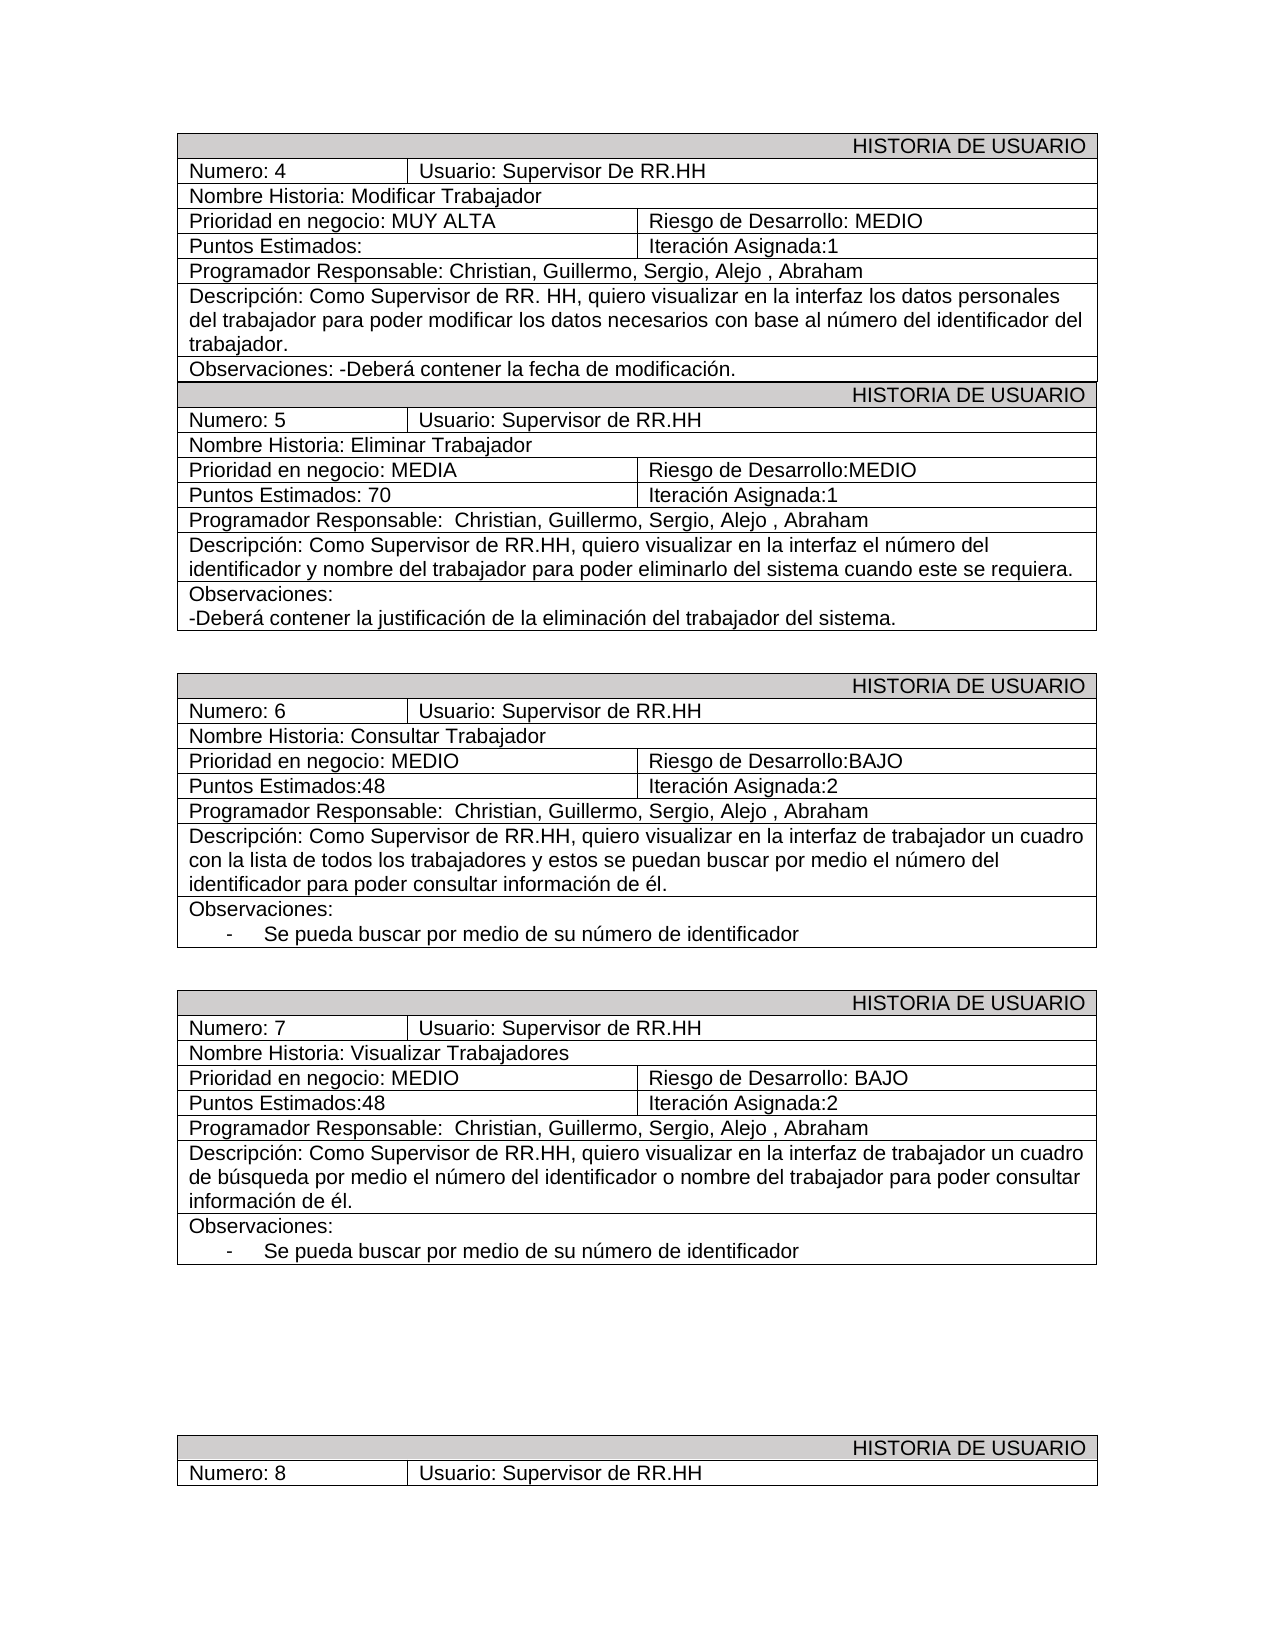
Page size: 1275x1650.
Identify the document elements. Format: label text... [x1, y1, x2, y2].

table_cell Descripción: Como Supervisor de RR.HH, quiero visualizar en la interfaz el número del identificador y nombre del trabajador para poder eliminarlo del sistema cuando este se requiera. [178, 533, 1096, 581]
table_cell Usuario: Supervisor de RR.HH [408, 408, 1096, 432]
table_cell Riesgo de Desarrollo: MEDIO [638, 209, 1097, 233]
table_cell Prioridad en negocio: MEDIO [178, 1066, 637, 1090]
table_cell Observaciones: Se pueda buscar por medio de su número de identificador [178, 1214, 1096, 1263]
table_cell Observaciones: Se pueda buscar por medio de su número de identificador [178, 897, 1096, 947]
table_cell Iteración Asignada:1 [638, 483, 1096, 507]
table_cell Numero: 7 [178, 1016, 407, 1040]
table_cell Nombre Historia: Eliminar Trabajador [178, 433, 1096, 457]
table_cell Programador Responsable: Christian, Guillermo, Sergio, Alejo , Abraham [178, 1116, 1096, 1140]
table_cell Iteración Asignada:2 [638, 1091, 1096, 1115]
table_cell Puntos Estimados:48 [178, 774, 637, 798]
table_header HISTORIA DE USUARIO [178, 674, 1096, 698]
table_cell Nombre Historia: Modificar Trabajador [178, 184, 1097, 208]
table_cell Nombre Historia: Visualizar Trabajadores [178, 1041, 1096, 1065]
table_cell Usuario: Supervisor de RR.HH [408, 1016, 1096, 1040]
table_cell Programador Responsable: Christian, Guillermo, Sergio, Alejo , Abraham [178, 799, 1096, 823]
table_cell Descripción: Como Supervisor de RR. HH, quiero visualizar en la interfaz los datos personales del trabajador para poder modificar los datos necesarios con base al número del identificador del trabajador. [178, 284, 1097, 356]
table_header HISTORIA DE USUARIO [178, 1436, 1097, 1459]
table_cell Numero: 5 [178, 408, 407, 432]
table_cell Programador Responsable: Christian, Guillermo, Sergio, Alejo , Abraham [178, 259, 1097, 283]
table_cell Programador Responsable: Christian, Guillermo, Sergio, Alejo , Abraham [178, 508, 1096, 532]
table_cell Numero: 8 [178, 1461, 407, 1484]
table_cell Usuario: Supervisor de RR.HH [408, 699, 1096, 723]
table_cell Numero: 4 [178, 159, 407, 183]
table_cell Observaciones: -Deberá contener la justificación de la eliminación del trabajador del sistema. [178, 582, 1096, 630]
table_cell Nombre Historia: Consultar Trabajador [178, 724, 1096, 748]
table_header HISTORIA DE USUARIO [178, 991, 1096, 1015]
table_cell Numero: 6 [178, 699, 407, 723]
table_header HISTORIA DE USUARIO [178, 134, 1097, 158]
table_cell Descripción: Como Supervisor de RR.HH, quiero visualizar en la interfaz de trabajador un cuadro de búsqueda por medio el número del identificador o nombre del trabajador para poder consultar información de él. [178, 1141, 1096, 1213]
table_cell Puntos Estimados: [178, 234, 637, 258]
table_cell Riesgo de Desarrollo:MEDIO [638, 458, 1096, 482]
table_cell Riesgo de Desarrollo:BAJO [638, 749, 1096, 773]
table_header HISTORIA DE USUARIO [178, 383, 1096, 407]
table_cell Puntos Estimados:48 [178, 1091, 637, 1115]
table_cell Iteración Asignada:1 [638, 234, 1097, 258]
table_cell Prioridad en negocio: MUY ALTA [178, 209, 637, 233]
table_cell Usuario: Supervisor de RR.HH [408, 1461, 1097, 1484]
table_cell Descripción: Como Supervisor de RR.HH, quiero visualizar en la interfaz de trabajador un cuadro con la lista de todos los trabajadores y estos se puedan buscar por medio el número del identificador para poder consultar información de él. [178, 824, 1096, 896]
table_cell Prioridad en negocio: MEDIA [178, 458, 637, 482]
table_cell Riesgo de Desarrollo: BAJO [638, 1066, 1096, 1090]
table_cell Usuario: Supervisor De RR.HH [408, 159, 1097, 183]
table_cell Iteración Asignada:2 [638, 774, 1096, 798]
table_cell Puntos Estimados: 70 [178, 483, 637, 507]
table_cell Prioridad en negocio: MEDIO [178, 749, 637, 773]
table_cell Observaciones: -Deberá contener la fecha de modificación. [178, 357, 1097, 381]
